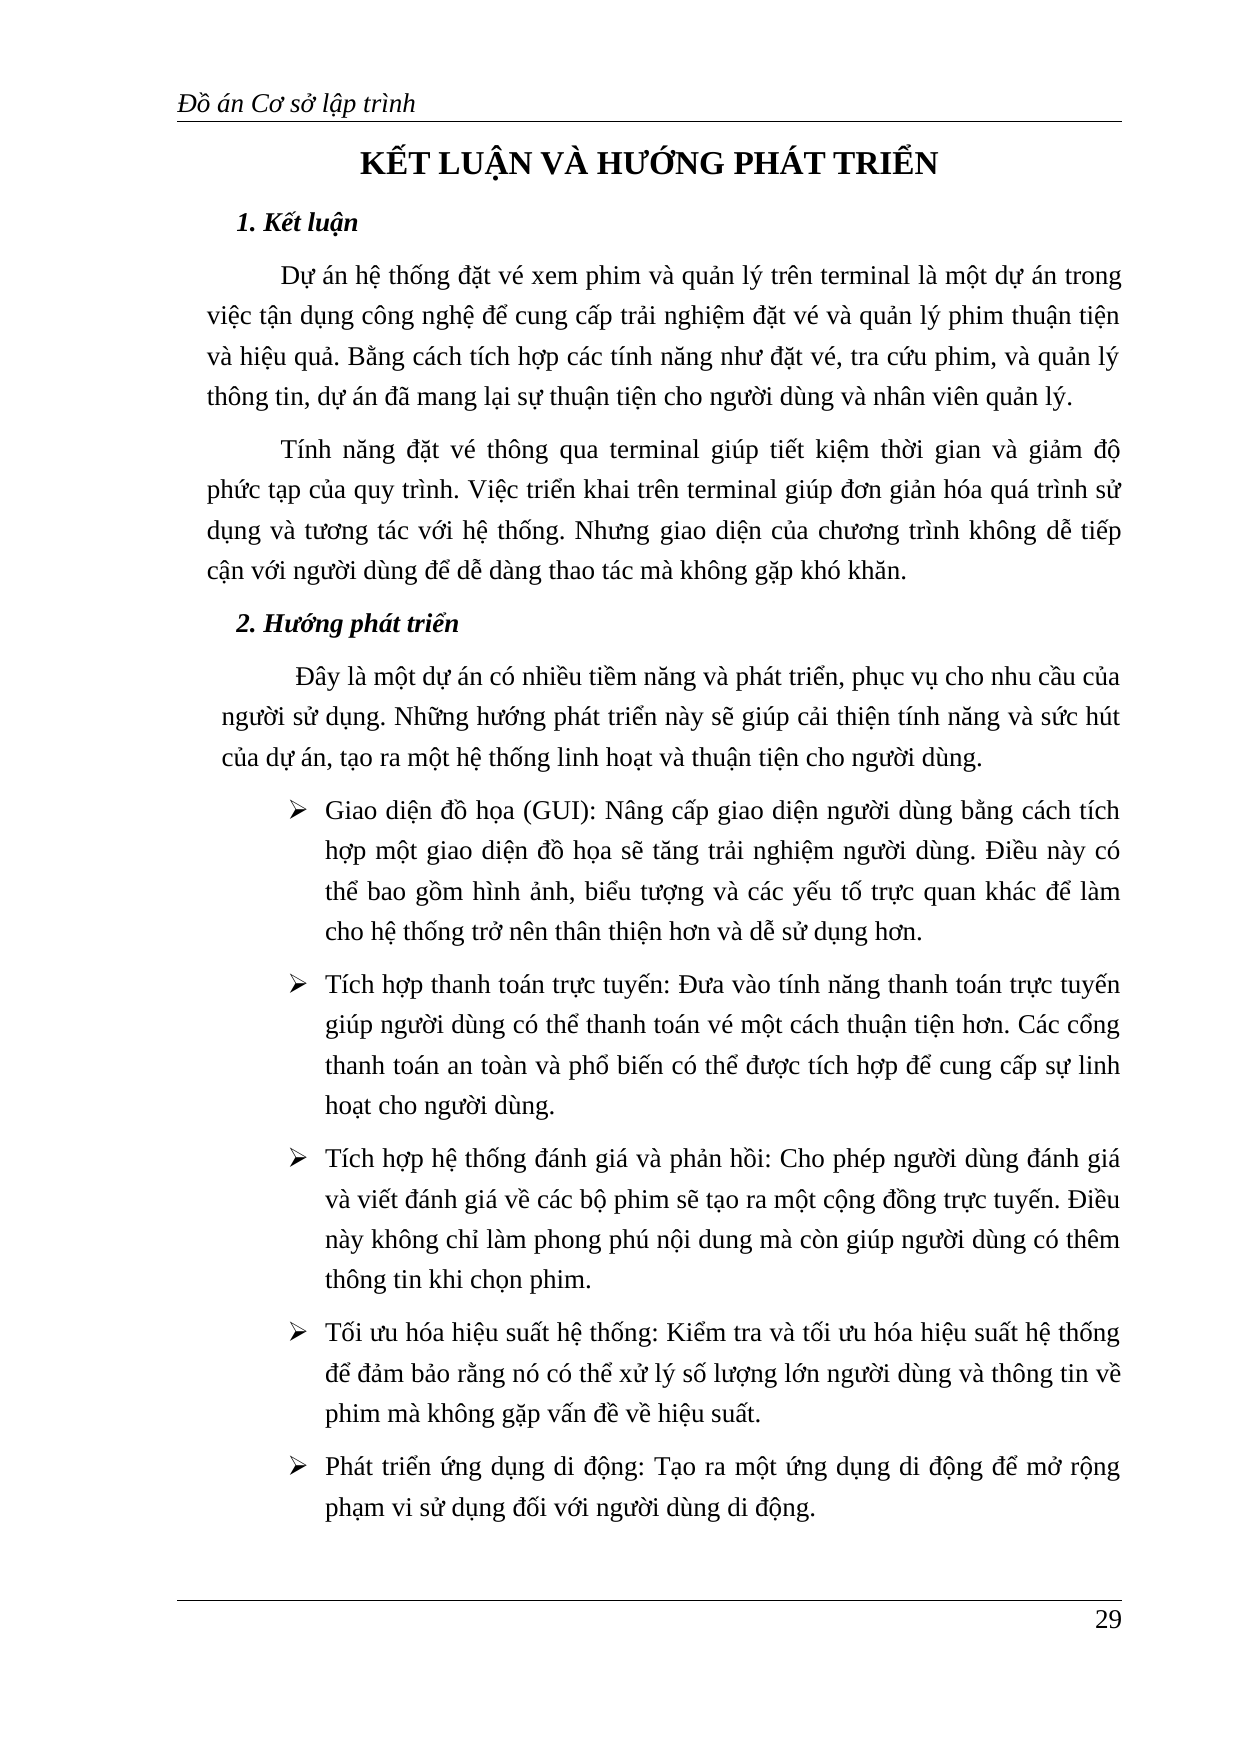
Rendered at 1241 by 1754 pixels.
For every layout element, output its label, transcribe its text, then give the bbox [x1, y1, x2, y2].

text 1. Kết luận [177, 206, 1122, 237]
list Tích hợp thanh toán trực tuyến: Đưa vào tính năng thanh toán trực tuyến giúp người dùng có thể thanh toán vé một cách thuận tiện hơn. Các cổng thanh toán an toàn và phổ biến có thể được tích hợp để cung cấp sự linh hoạt cho người dùng. [287, 968, 1122, 1121]
list Phát triển ứng dụng di động: Tạo ra một ứng dụng di động để mở rộng phạm vi sử dụng đối với người dùng di động. [287, 1450, 1122, 1522]
list Tích hợp hệ thống đánh giá và phản hồi: Cho phép người dùng đánh giá và viết đánh giá về các bộ phim sẽ tạo ra một cộng đồng trực tuyến. Điều này không chỉ làm phong phú nội dung mà còn giúp người dùng có thêm thông tin khi chọn phim. [287, 1142, 1122, 1295]
text Đây là một dự án có nhiều tiềm năng và phát triển, phục vụ cho nhu cầu của người sử dụng. Những hướng phát triển này sẽ giúp cải thiện tính năng và sức hút của dự án, tạo ra một hệ thống linh hoạt và thuận tiện cho người dùng. [221, 660, 1122, 772]
list Giao diện đồ họa (GUI): Nâng cấp giao diện người dùng bằng cách tích hợp một giao diện đồ họa sẽ tăng trải nghiệm người dùng. Điều này có thể bao gồm hình ảnh, biểu tượng và các yếu tố trực quan khác để làm cho hệ thống trở nên thân thiện hơn và dễ sử dụng hơn. [287, 794, 1122, 946]
list Tối ưu hóa hiệu suất hệ thống: Kiểm tra và tối ưu hóa hiệu suất hệ thống để đảm bảo rằng nó có thể xử lý số lượng lớn người dùng và thông tin về phim mà không gặp vấn đề về hiệu suất. [287, 1317, 1122, 1429]
text Tính năng đặt vé thông qua terminal giúp tiết kiệm thời gian và giảm độ phức tạp của quy trình. Việc triển khai trên terminal giúp đơn giản hóa quá trình sử dụng và tương tác với hệ thống. Nhưng giao diện của chương trình không dễ tiếp cận với người dùng để dễ dàng thao tác mà không gặp khó khăn. [207, 433, 1122, 585]
text 2. Hướng phát triển [177, 607, 1122, 638]
text KẾT LUẬN VÀ HƯỚNG PHÁT TRIỂN [177, 143, 1122, 182]
text Dự án hệ thống đặt vé xem phim và quản lý trên terminal là một dự án trong việc tận dụng công nghệ để cung cấp trải nghiệm đặt vé và quản lý phim thuận tiện và hiệu quả. Bằng cách tích hợp các tính năng như đặt vé, tra cứu phim, và quản lý thông tin, dự án đã mang lại sự thuận tiện cho người dùng và nhân viên quản lý. [207, 259, 1122, 411]
